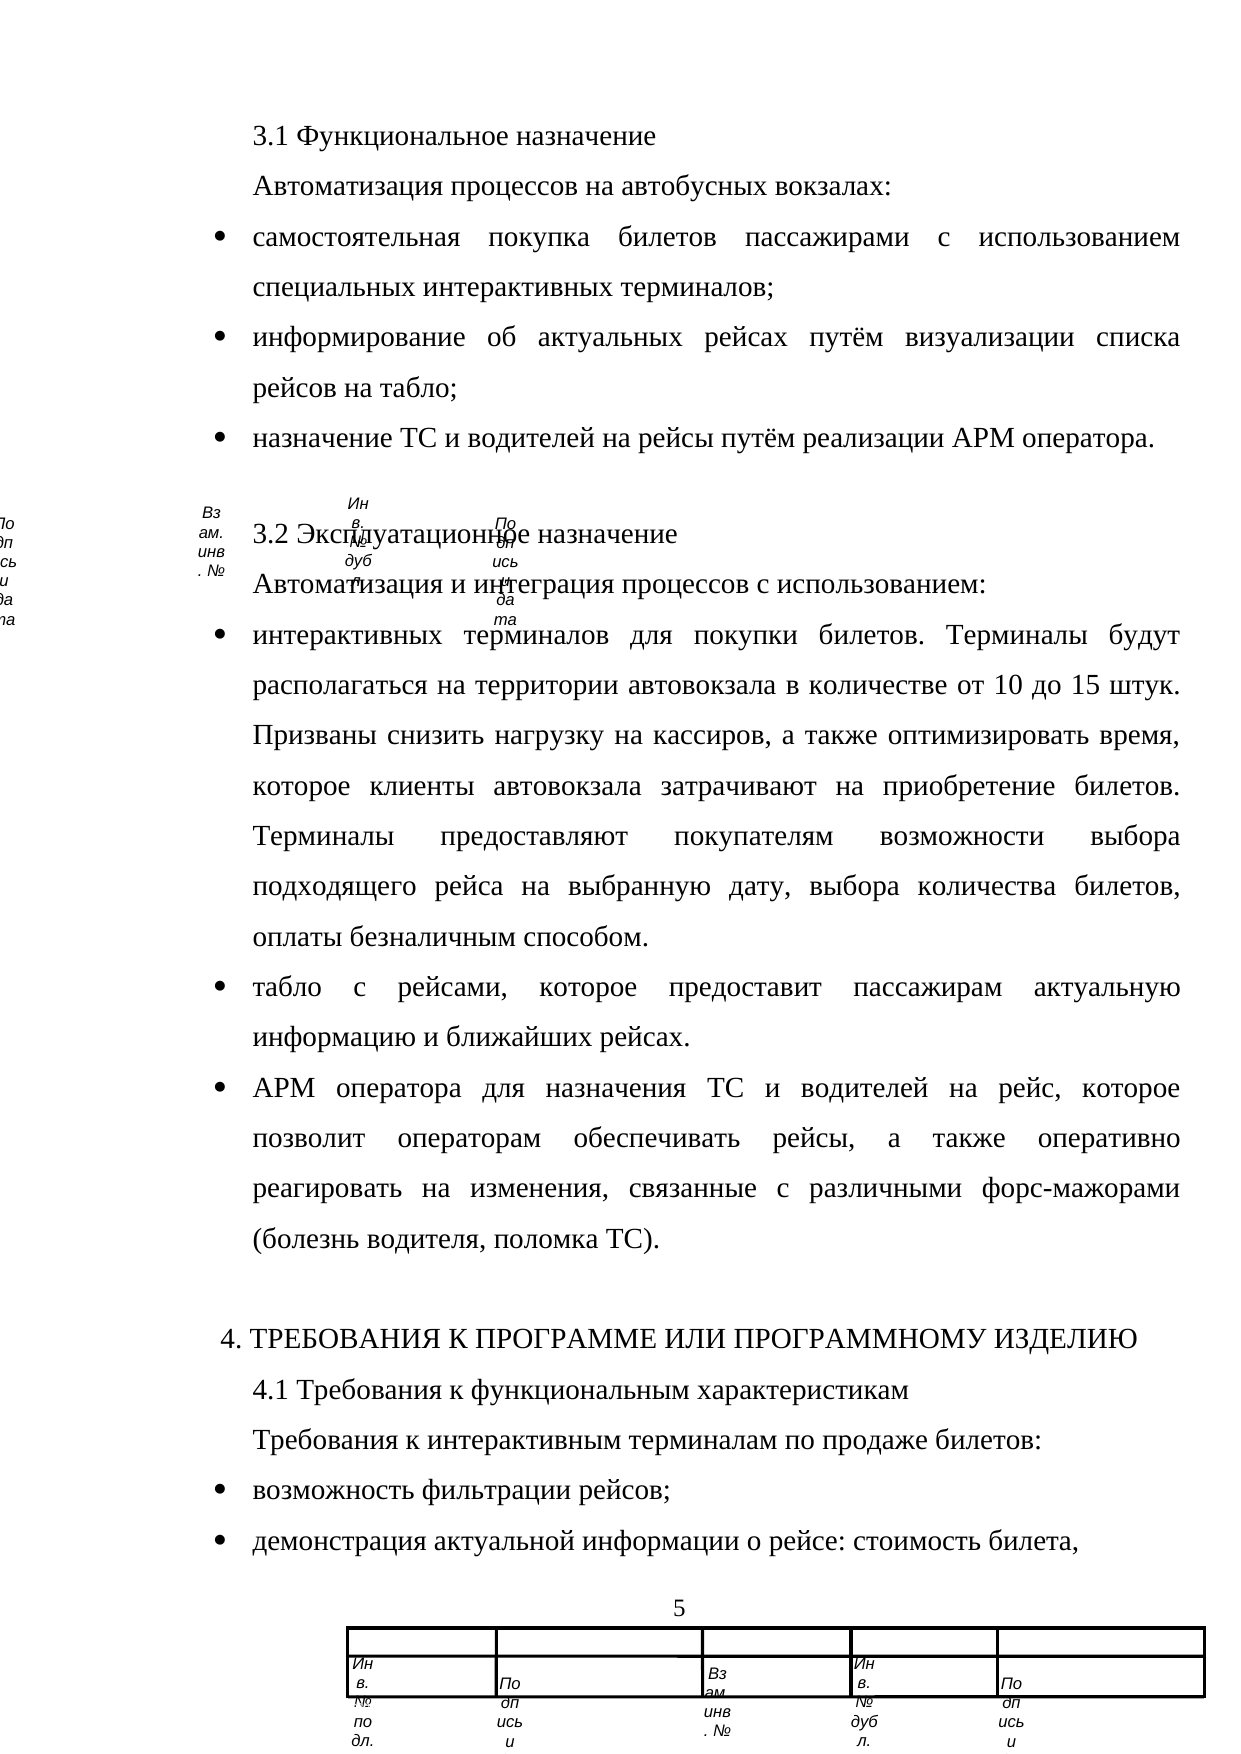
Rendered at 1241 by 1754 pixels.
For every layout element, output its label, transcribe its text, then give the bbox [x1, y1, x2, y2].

text 3.1 Функциональное назначение [177, 118, 1181, 152]
list табло с рейсами, которое предоставит пассажирам актуальную информацию и ближайших рейсах. [215, 969, 1181, 1053]
text 4.1 Требования к функциональным характеристикам [177, 1372, 1181, 1405]
list возможность фильтрации рейсов; [215, 1472, 1181, 1506]
text Требования к интерактивным терминалам по продаже билетов: [177, 1422, 1181, 1456]
list самостоятельная покупка билетов пассажирами с использованием специальных интерактивных терминалов; [215, 219, 1181, 303]
list АРМ оператора для назначения ТС и водителей на рейс, которое позволит операторам обеспечивать рейсы, а также оперативно реагировать на изменения, связанные с различными форс-мажорами (болезнь водителя, поломка ТС). [215, 1070, 1181, 1254]
text Автоматизация и интеграция процессов с использованием: [177, 566, 1181, 600]
list назначение ТС и водителей на рейсы путём реализации АРМ оператора. [215, 420, 1181, 454]
list информирование об актуальных рейсах путём визуализации списка рейсов на табло; [215, 319, 1181, 403]
text Автоматизация процессов на автобусных вокзалах: [177, 168, 1181, 202]
list интерактивных терминалов для покупки билетов. Терминалы будут располагаться на территории автовокзала в количестве от 10 до 15 штук. Призваны снизить нагрузку на кассиров, а также оптимизировать время, которое клиенты автовокзала затрачивают на приобретение билетов. Терминалы предоставляют покупателям возможности выбора подходящего рейса на выбранную дату, выбора количества билетов, оплаты безналичным способом. [215, 617, 1181, 952]
list демонстрация актуальной информации о рейсе: стоимость билета, количество оставшихся мест, время в пути, тип ТС (марка); [215, 1523, 1181, 1556]
text 4. ТРЕБОВАНИЯ К ПРОГРАММЕ ИЛИ ПРОГРАММНОМУ ИЗДЕЛИЮ [177, 1321, 1181, 1355]
text 3.2 Эксплуатационное назначение [177, 516, 1181, 550]
